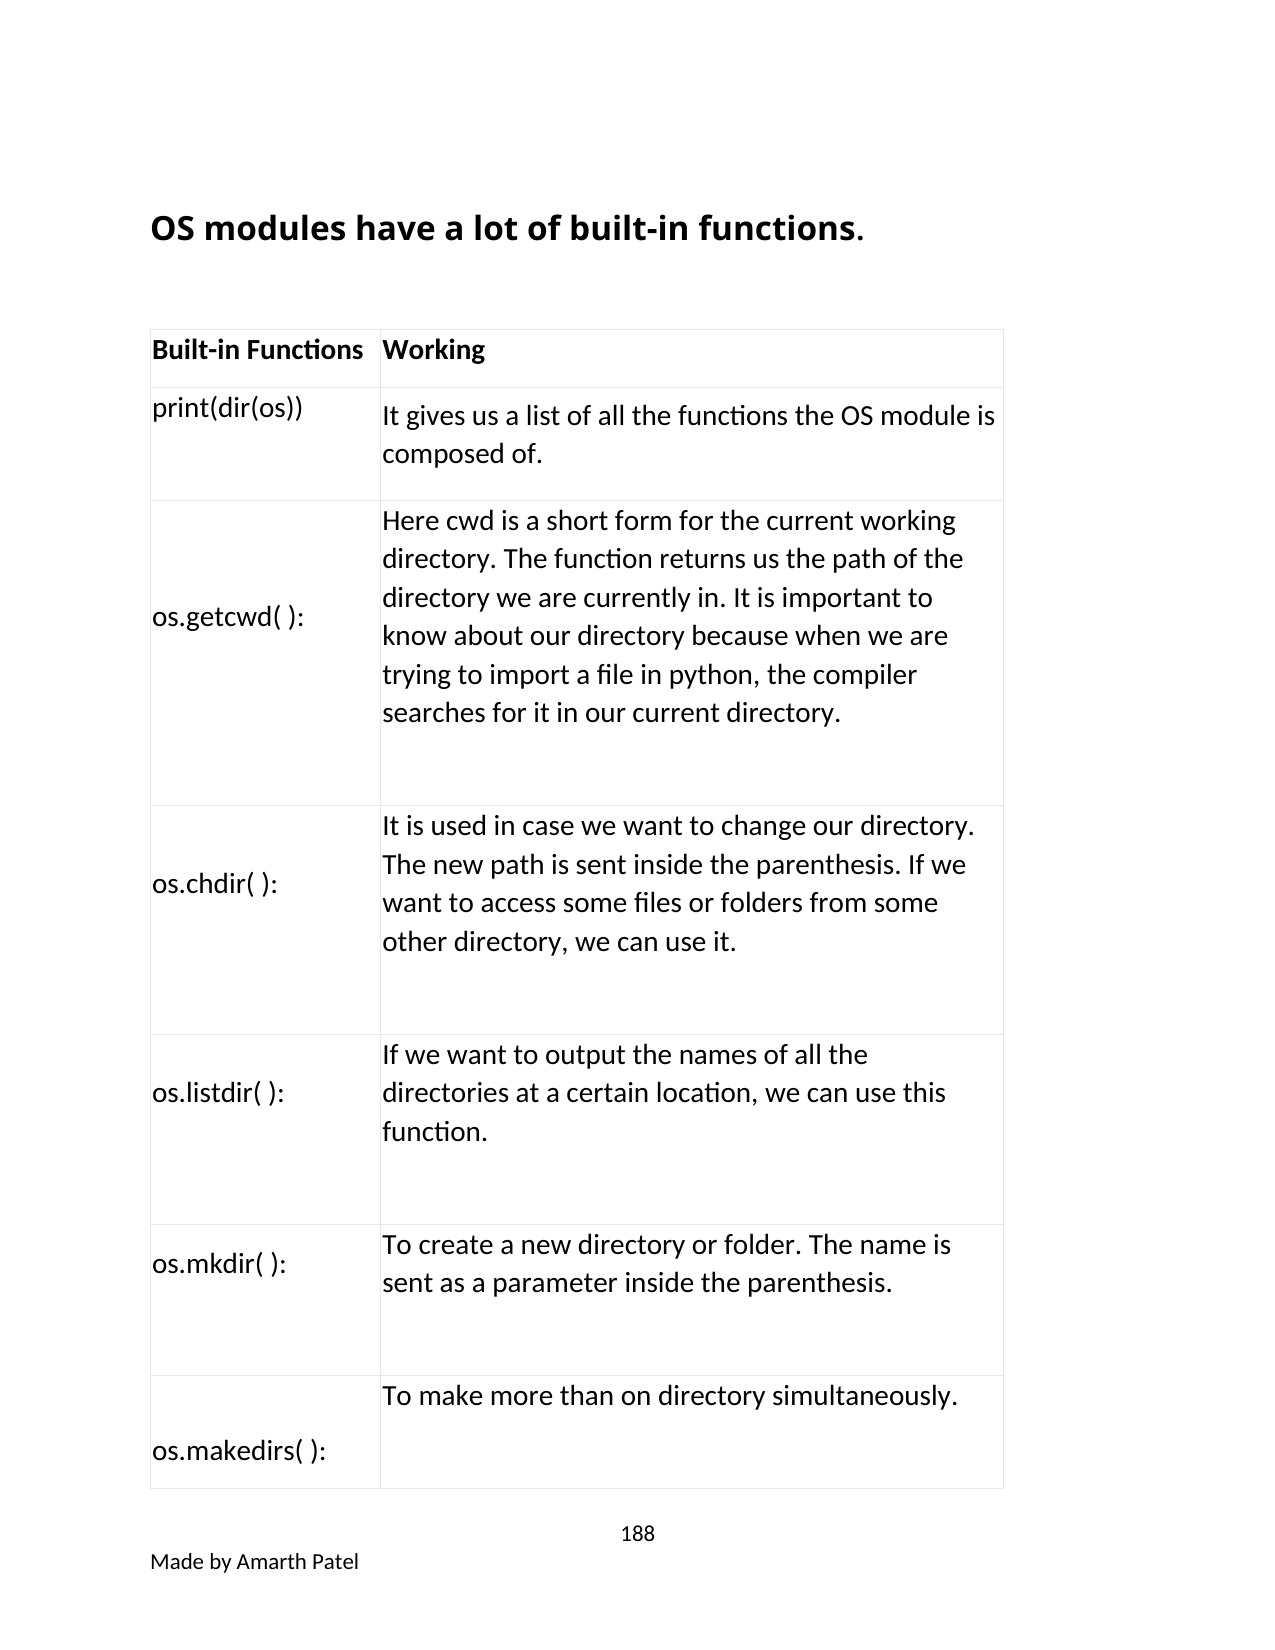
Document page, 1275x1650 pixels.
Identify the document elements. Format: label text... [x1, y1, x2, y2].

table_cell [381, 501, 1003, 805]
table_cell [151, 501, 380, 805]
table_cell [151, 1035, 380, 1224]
text OS modules have a lot of built-in functions. [150, 205, 1125, 251]
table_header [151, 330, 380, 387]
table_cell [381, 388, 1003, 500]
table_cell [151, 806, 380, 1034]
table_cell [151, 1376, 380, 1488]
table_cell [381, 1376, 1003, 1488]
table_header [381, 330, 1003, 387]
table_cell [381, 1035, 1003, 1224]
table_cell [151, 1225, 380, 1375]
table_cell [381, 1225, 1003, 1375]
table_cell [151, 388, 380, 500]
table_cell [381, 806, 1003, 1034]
